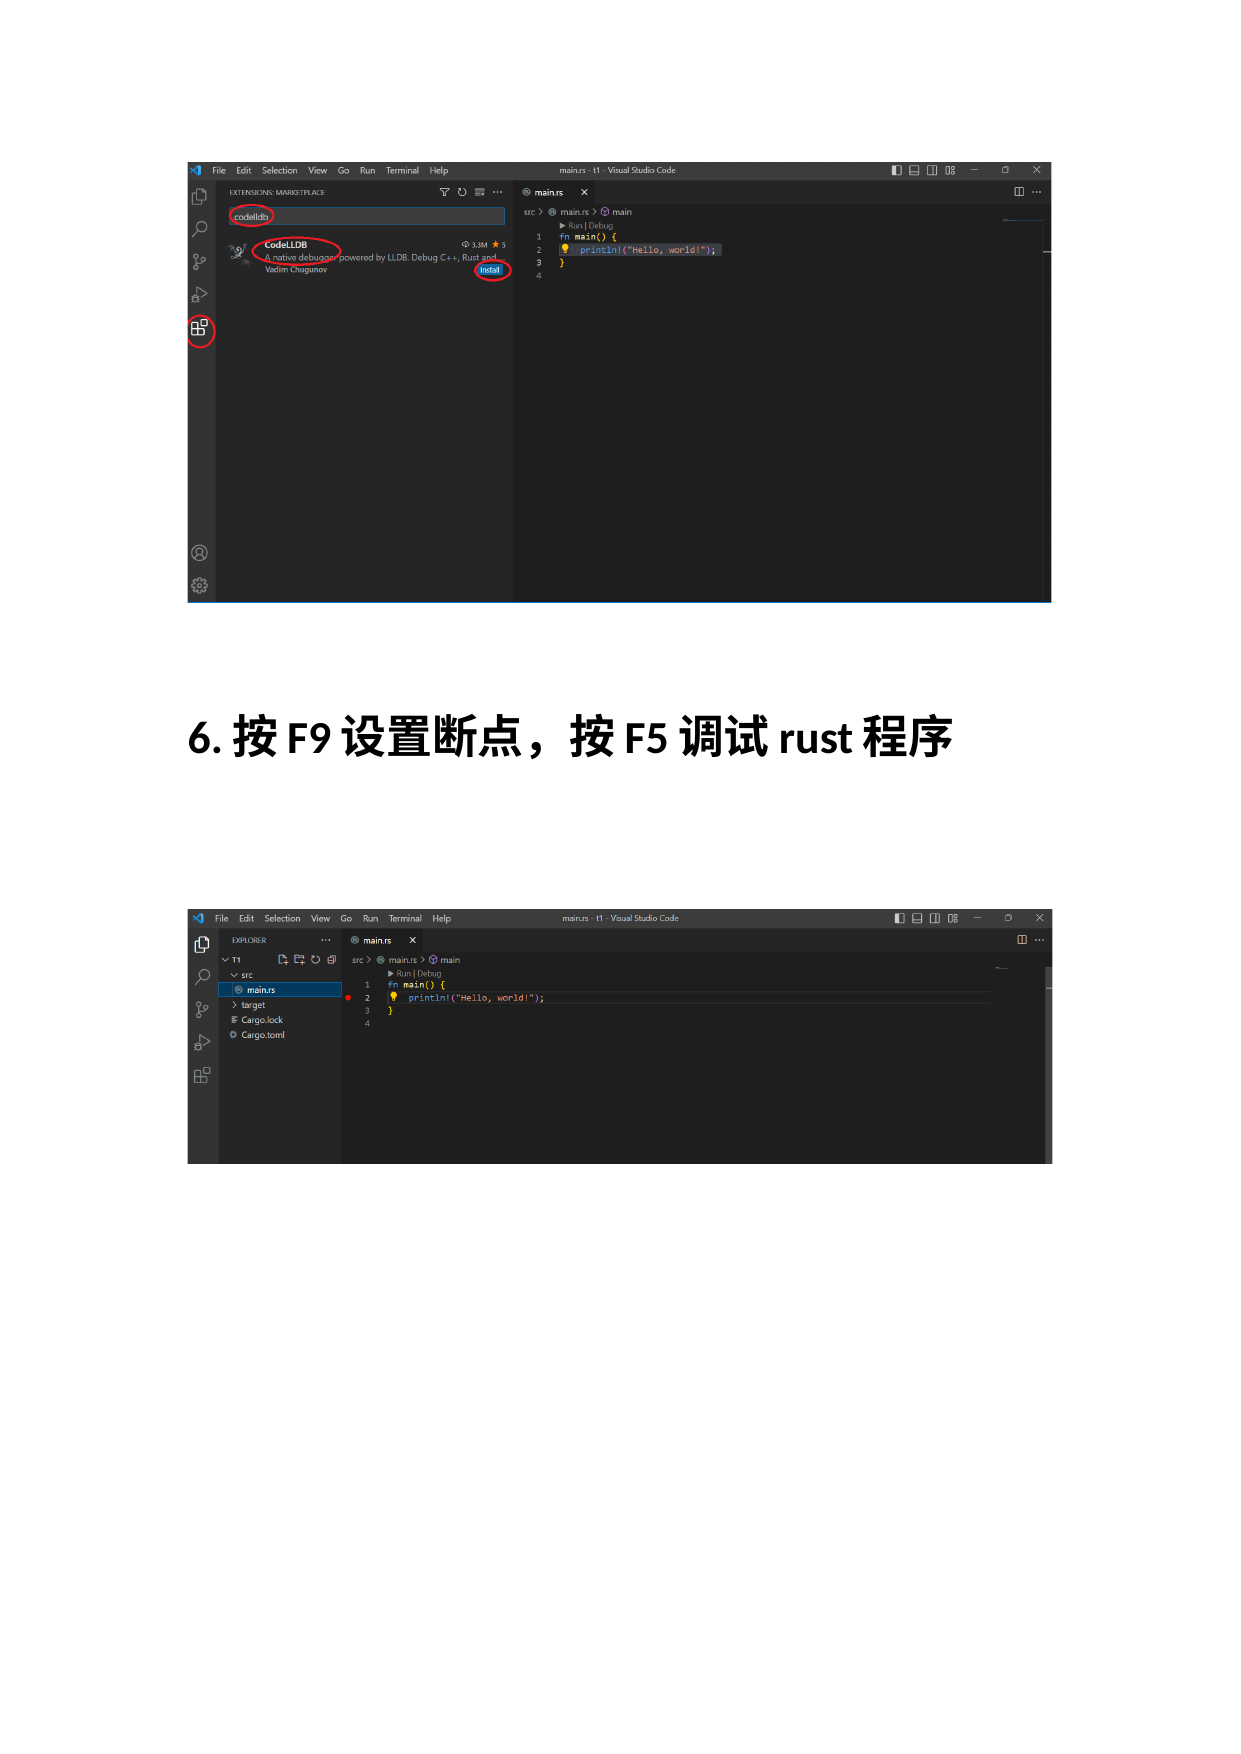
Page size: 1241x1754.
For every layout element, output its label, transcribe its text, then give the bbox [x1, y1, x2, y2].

picture [187, 909, 1053, 1164]
subtitle 按F9设置断点，按F5调试rust程序 [187, 685, 1053, 782]
